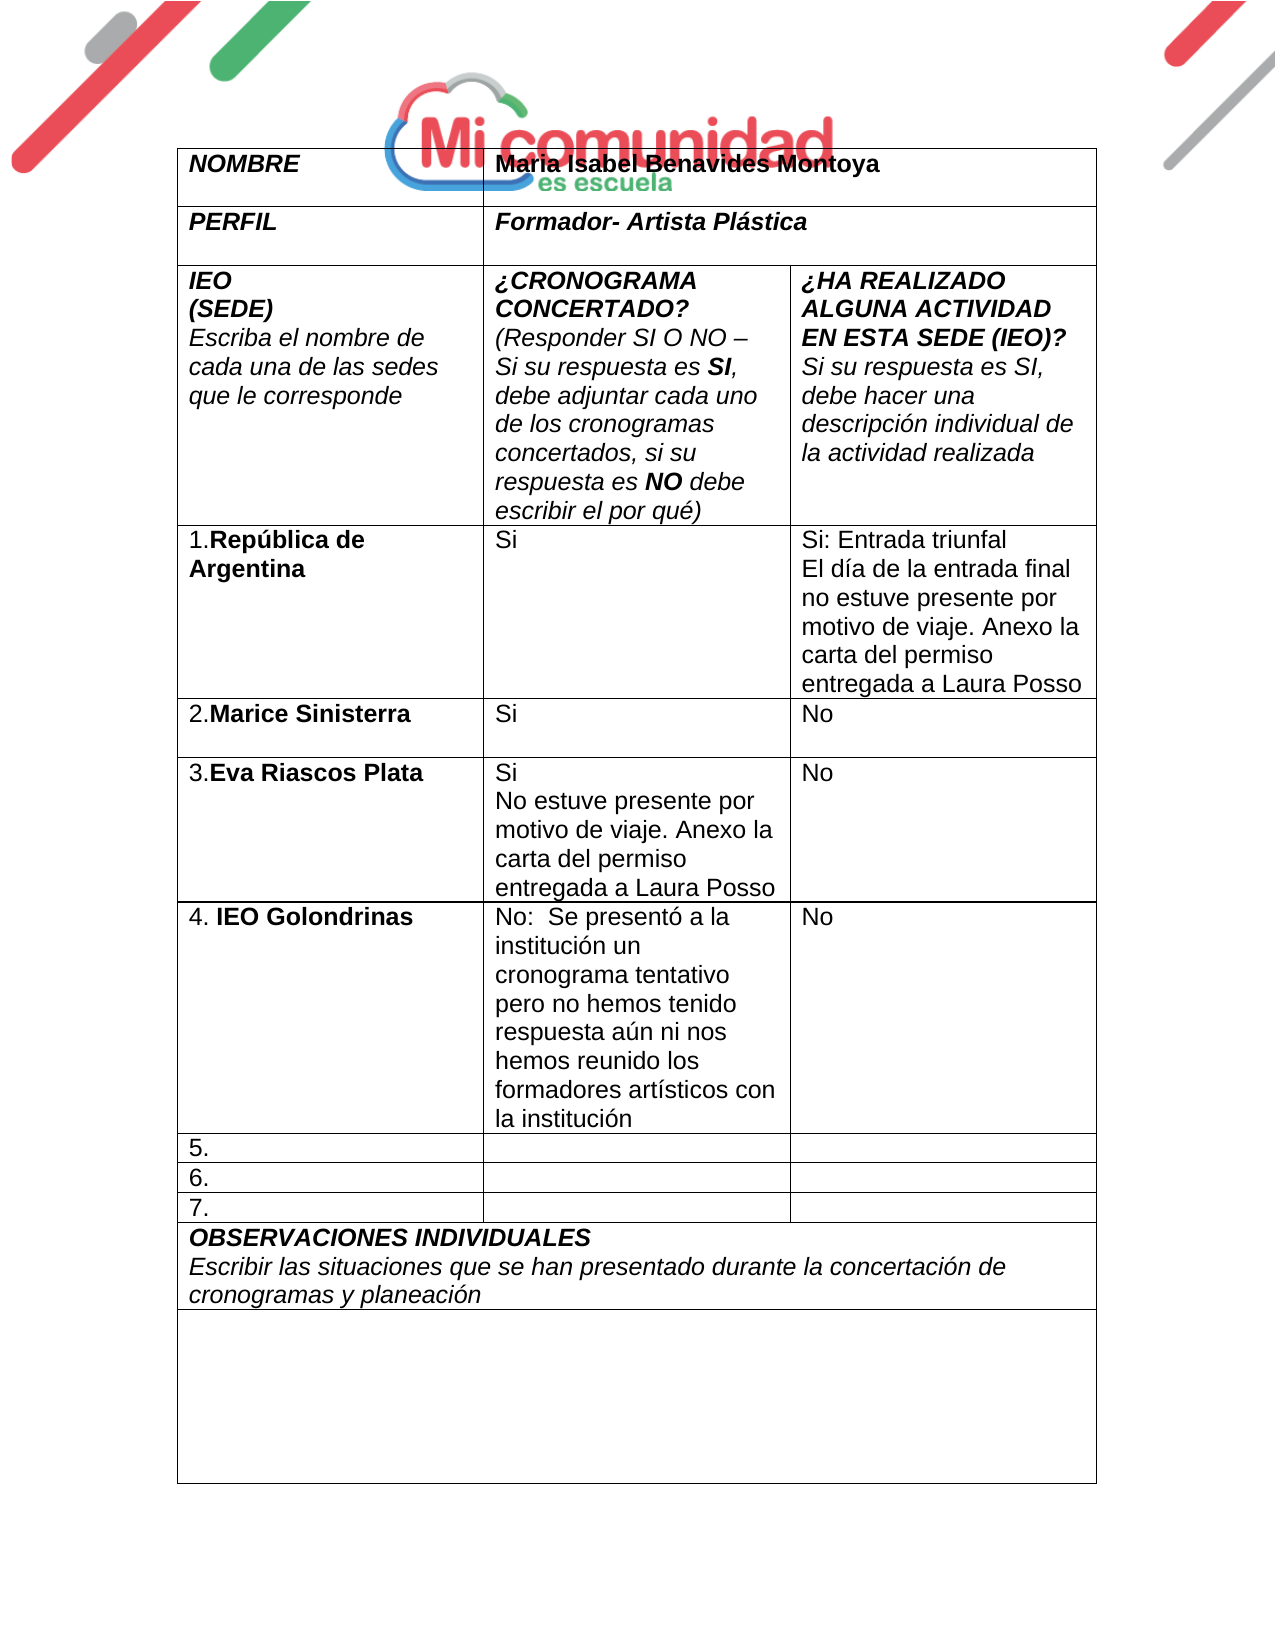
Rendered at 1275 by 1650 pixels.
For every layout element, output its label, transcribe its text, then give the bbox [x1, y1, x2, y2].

table_cell Si [484, 699, 790, 757]
table_header Maria Isabel Benavides Montoya [484, 149, 1096, 206]
table_cell 5. [178, 1134, 483, 1162]
table_cell [791, 1134, 1096, 1162]
table_cell [178, 1310, 1096, 1483]
table_cell Si No estuve presente por motivo de viaje. Anexo la carta del permiso entregada a Laura Posso [484, 758, 790, 901]
picture [11, 1, 1275, 191]
table_cell 3.Eva Riascos Plata [178, 758, 483, 901]
table_cell 2.Marice Sinisterra [178, 699, 483, 757]
table_cell [791, 1163, 1096, 1192]
table_cell No [791, 758, 1096, 901]
table_cell 4. IEO Golondrinas [178, 903, 483, 1132]
table_cell ¿HA REALIZADO ALGUNA ACTIVIDAD EN ESTA SEDE (IEO)? Si su respuesta es SI, debe hacer una descripción individual de la actividad realizada [791, 266, 1096, 524]
table_cell [791, 1193, 1096, 1222]
table_cell 7. [178, 1193, 483, 1222]
table_cell [484, 1163, 790, 1192]
table_cell Si: Entrada triunfal El día de la entrada final no estuve presente por motivo de viaje. Anexo la carta del permiso entregada a Laura Posso [791, 526, 1096, 698]
table_cell [484, 1134, 790, 1162]
table_cell OBSERVACIONES INDIVIDUALES Escribir las situaciones que se han presentado durante la concertación de cronogramas y planeación [178, 1223, 1096, 1309]
table_cell No [791, 903, 1096, 1132]
table_cell [484, 1193, 790, 1222]
table_cell Formador- Artista Plástica [484, 207, 1096, 265]
table_cell No: Se presentó a la institución un cronograma tentativo pero no hemos tenido respuesta aún ni nos hemos reunido los formadores artísticos con la institución [484, 903, 790, 1132]
table_cell PERFIL [178, 207, 483, 265]
table_cell 6. [178, 1163, 483, 1192]
table_cell No [791, 699, 1096, 757]
table_header NOMBRE [178, 149, 483, 206]
table_cell ¿CRONOGRAMA CONCERTADO? (Responder SI O NO – Si su respuesta es SI, debe adjuntar cada uno de los cronogramas concertados, si su respuesta es NO debe escribir el por qué) [484, 266, 790, 524]
table_cell 1.República de Argentina [178, 526, 483, 698]
table_cell Si [484, 526, 790, 698]
table_cell IEO (SEDE) Escriba el nombre de cada una de las sedes que le corresponde [178, 266, 483, 524]
